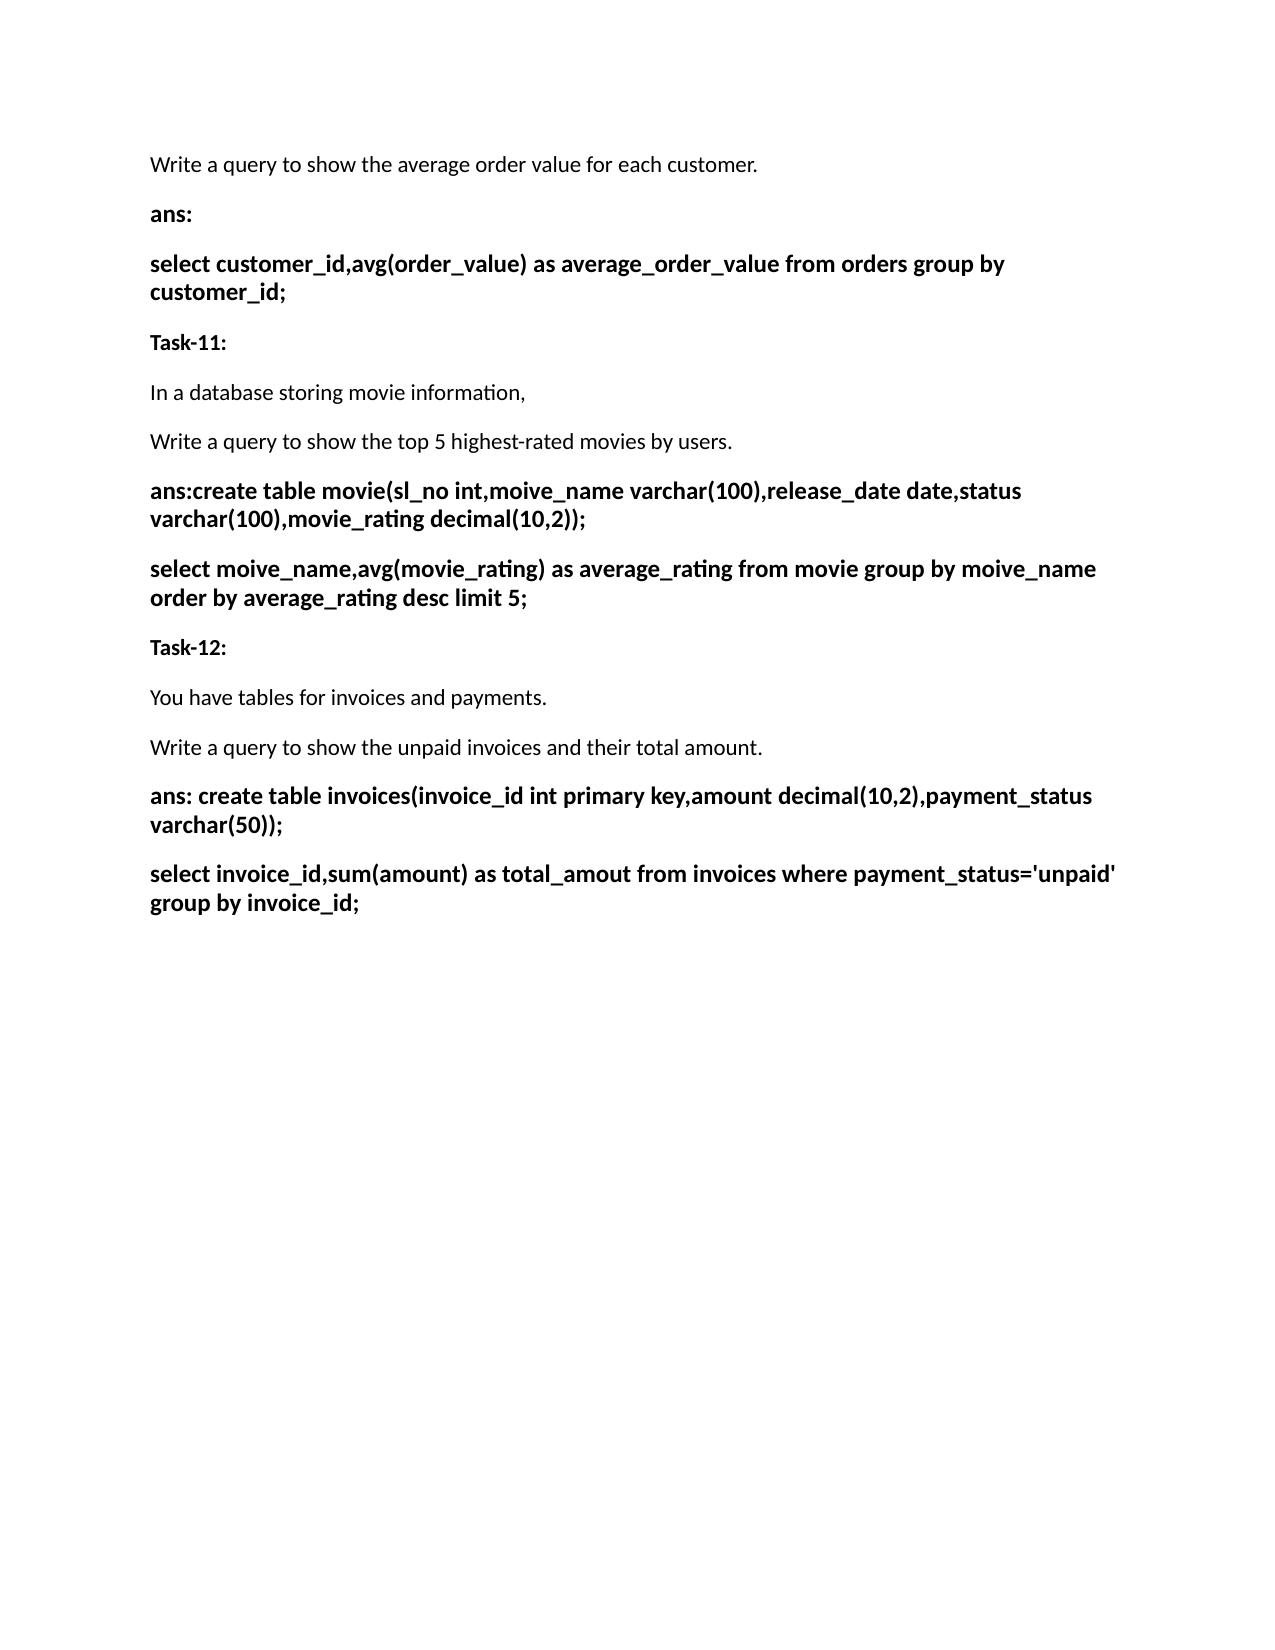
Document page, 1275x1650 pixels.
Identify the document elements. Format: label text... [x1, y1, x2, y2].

text select moive_name,avg(movie_rating) as average_rating from movie group by moive_name order by average_rating desc limit 5; [150, 554, 1125, 612]
text In a database storing movie information, [150, 377, 1125, 406]
text select invoice_id,sum(amount) as total_amout from invoices where payment_status='unpaid' group by invoice_id; [150, 860, 1125, 917]
text ans: [150, 199, 1125, 228]
text ans: create table invoices(invoice_id int primary key,amount decimal(10,2),payment_status varchar(50)); [150, 782, 1125, 839]
text Task-12: [150, 633, 1125, 662]
text select customer_id,avg(order_value) as average_order_value from orders group by customer_id; [150, 249, 1125, 307]
text You have tables for invoices and payments. [150, 682, 1125, 711]
text Write a query to show the top 5 highest-rated movies by users. [150, 427, 1125, 455]
text ans:create table movie(sl_no int,moive_name varchar(100),release_date date,status varchar(100),movie_rating decimal(10,2)); [150, 476, 1125, 534]
text Task-11: [150, 327, 1125, 356]
text Write a query to show the average order value for each customer. [150, 150, 1125, 179]
text Write a query to show the unpaid invoices and their total amount. [150, 732, 1125, 761]
